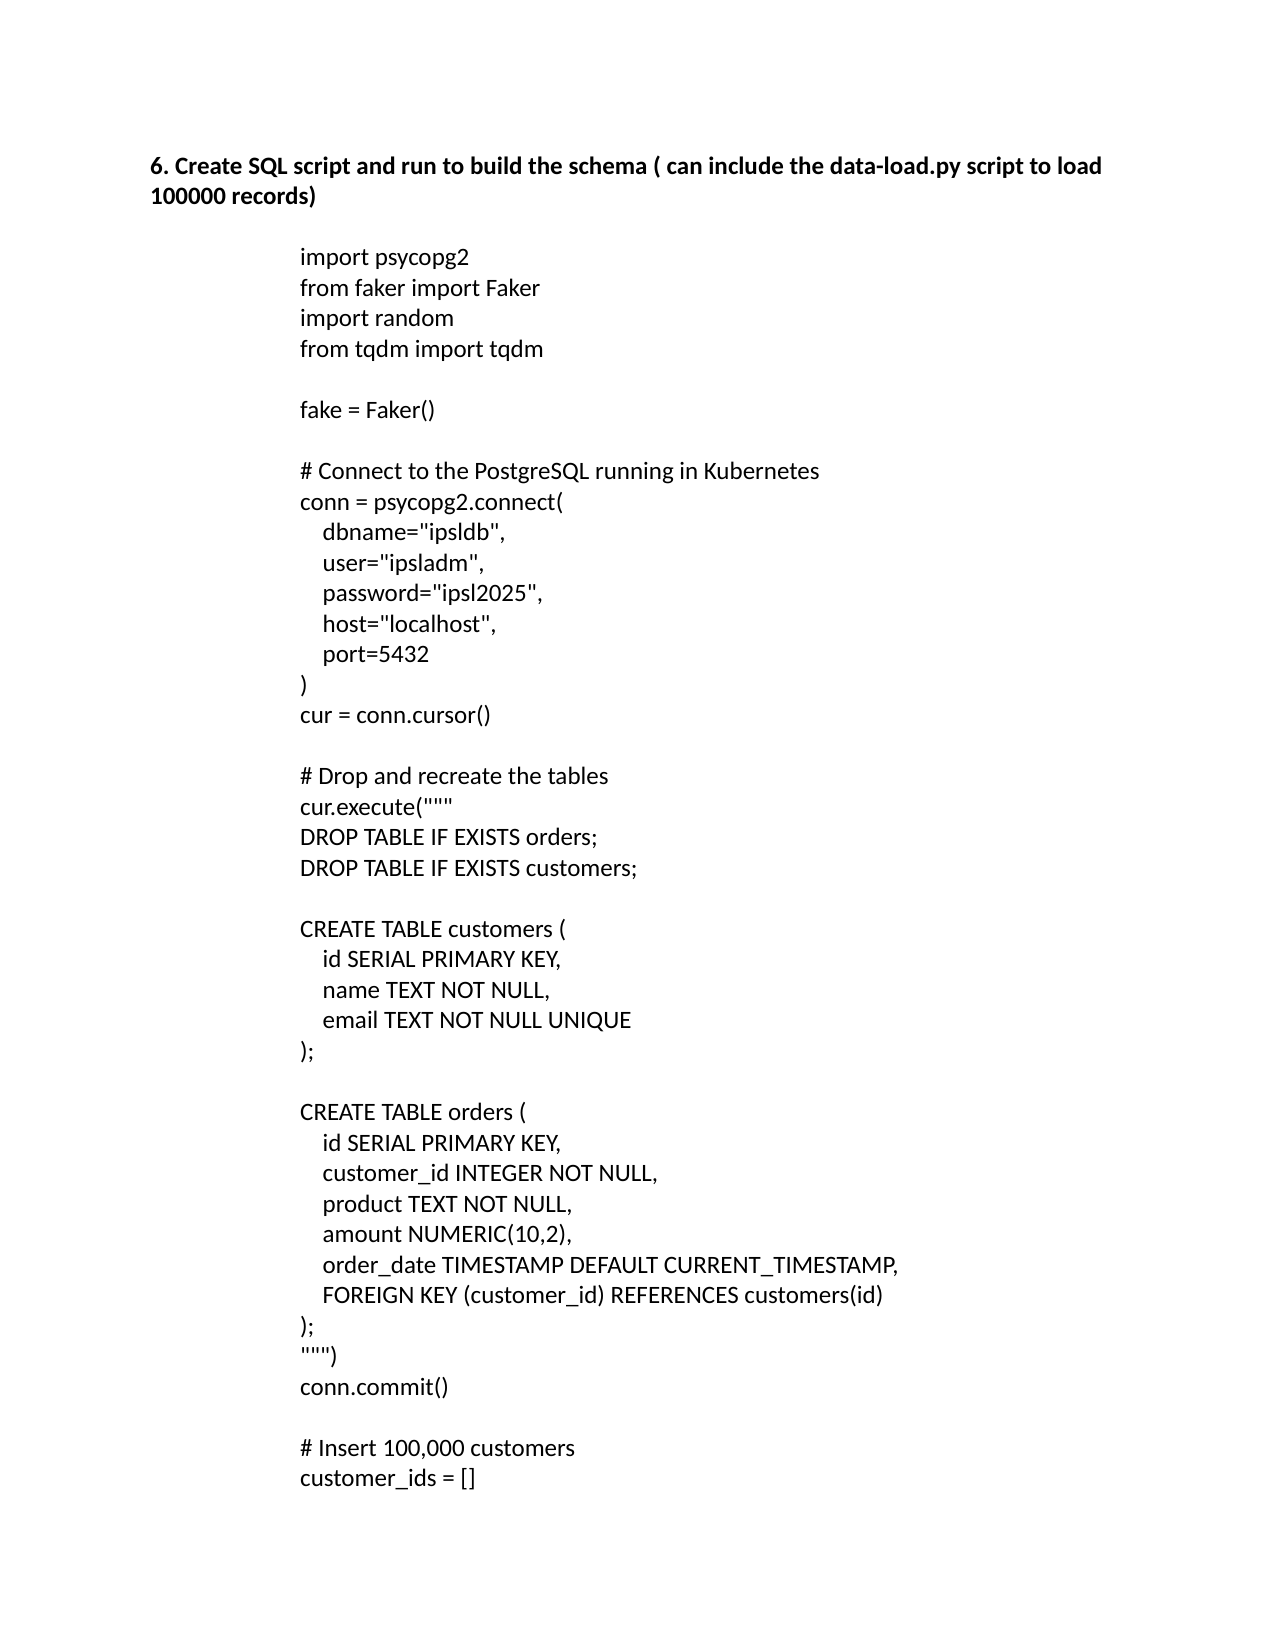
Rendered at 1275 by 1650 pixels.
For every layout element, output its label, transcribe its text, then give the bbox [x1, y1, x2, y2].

text cur = conn.cursor() [300, 699, 1125, 730]
text name TEXT NOT NULL, [300, 974, 1125, 1004]
text conn = psycopg2.connect( [300, 486, 1125, 516]
text password="ipsl2025", [300, 577, 1125, 608]
text product TEXT NOT NULL, [300, 1188, 1125, 1218]
text FOREIGN KEY (customer_id) REFERENCES customers(id) [300, 1279, 1125, 1310]
text ); [300, 1035, 1125, 1066]
text import psycopg2 [300, 242, 1125, 272]
text DROP TABLE IF EXISTS orders; [300, 821, 1125, 852]
text # Drop and recreate the tables [300, 760, 1125, 791]
text cur.execute(""" [300, 791, 1125, 821]
text DROP TABLE IF EXISTS customers; [300, 852, 1125, 882]
text order_date TIMESTAMP DEFAULT CURRENT_TIMESTAMP, [300, 1249, 1125, 1279]
text # Connect to the PostgreSQL running in Kubernetes [300, 455, 1125, 486]
text amount NUMERIC(10,2), [300, 1218, 1125, 1249]
text customer_ids = [] [300, 1462, 1125, 1493]
text id SERIAL PRIMARY KEY, [300, 1127, 1125, 1157]
text """) [300, 1340, 1125, 1371]
text from tqdm import tqdm [300, 333, 1125, 364]
text import random [300, 303, 1125, 333]
text ) [300, 669, 1125, 699]
text ); [300, 1310, 1125, 1340]
text dbname="ipsldb", [300, 516, 1125, 547]
text port=5432 [300, 638, 1125, 669]
text conn.commit() [300, 1371, 1125, 1401]
text CREATE TABLE orders ( [300, 1096, 1125, 1127]
text user="ipsladm", [300, 547, 1125, 577]
text email TEXT NOT NULL UNIQUE [300, 1004, 1125, 1035]
text from faker import Faker [300, 272, 1125, 303]
text # Insert 100,000 customers [300, 1432, 1125, 1462]
text id SERIAL PRIMARY KEY, [300, 943, 1125, 974]
text fake = Faker() [300, 394, 1125, 425]
text 6. Create SQL script and run to build the schema ( can include the data-load.py script to load 100000 records) [150, 150, 1125, 211]
text CREATE TABLE customers ( [300, 913, 1125, 943]
text host="localhost", [300, 608, 1125, 638]
text customer_id INTEGER NOT NULL, [300, 1157, 1125, 1188]
